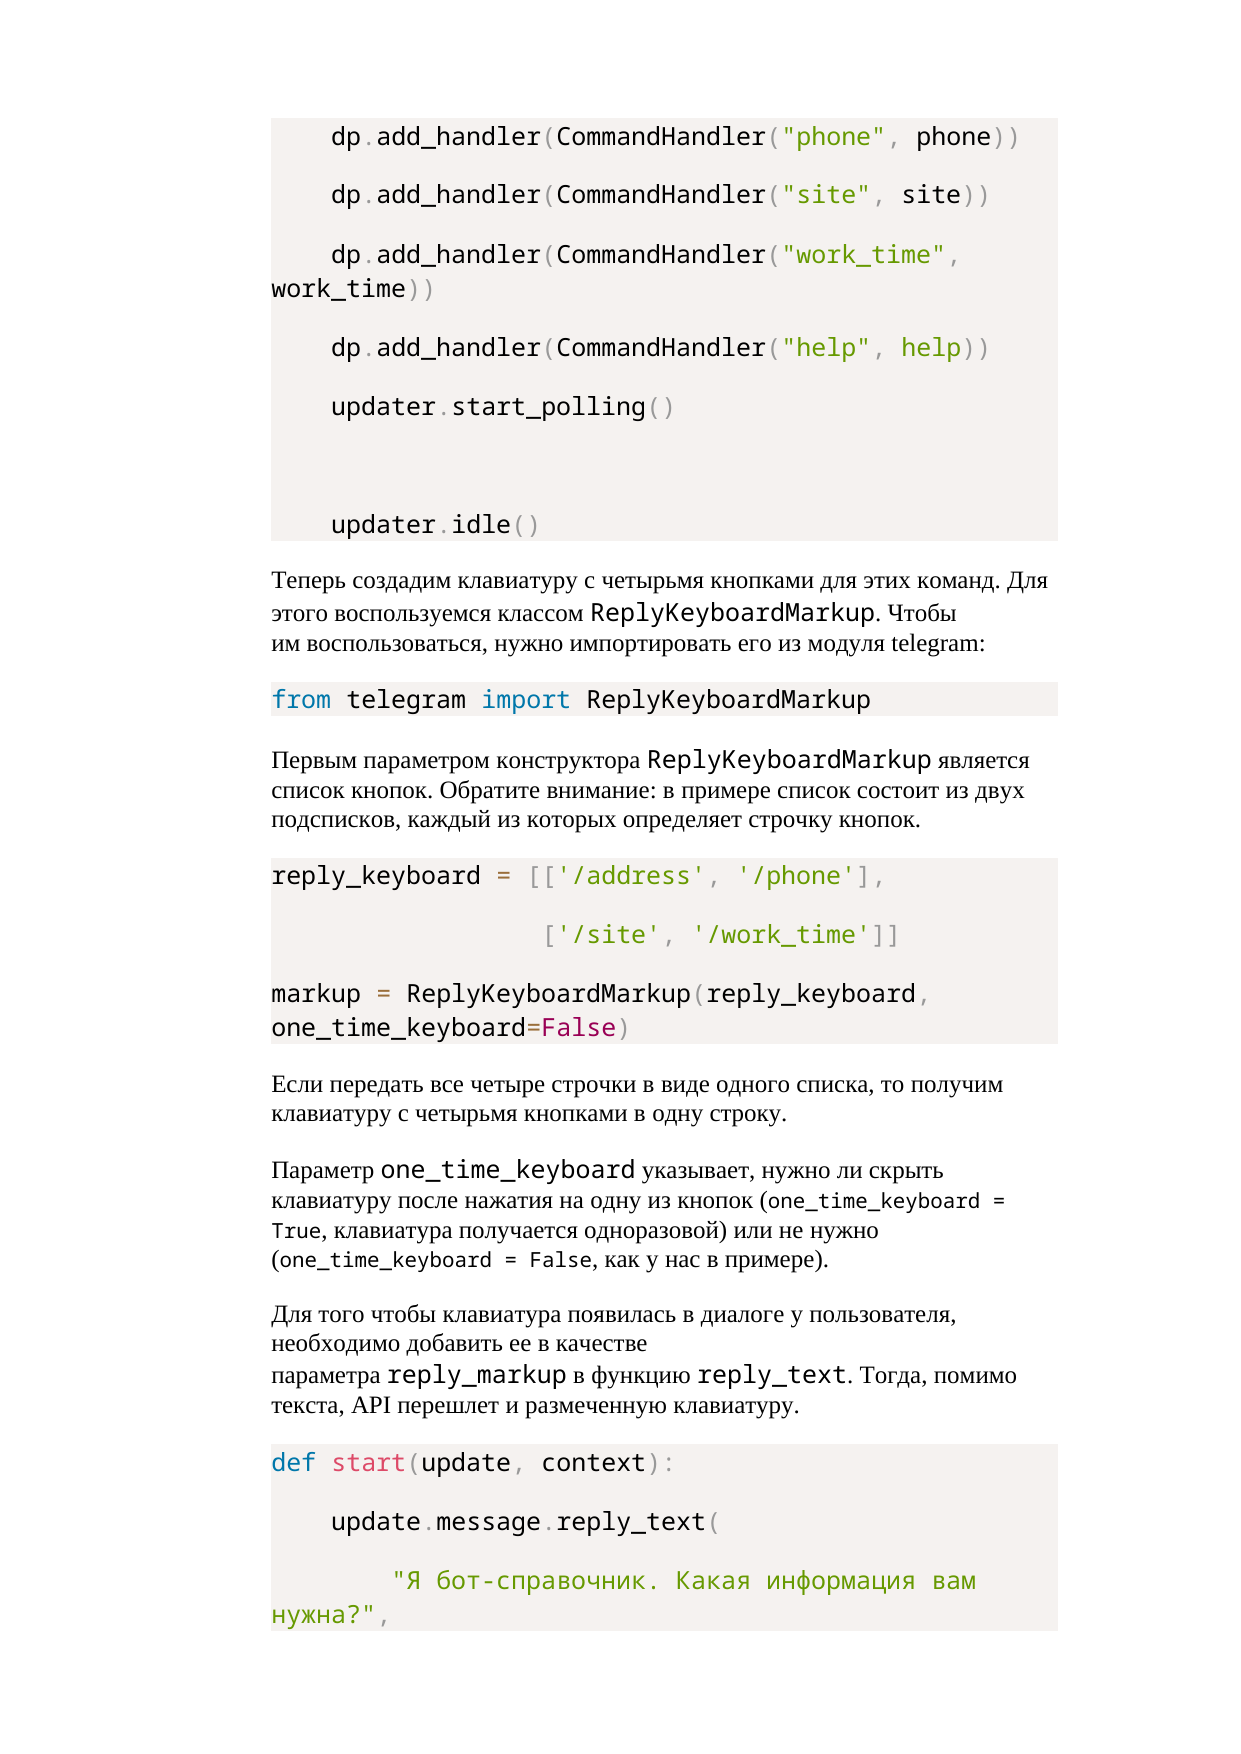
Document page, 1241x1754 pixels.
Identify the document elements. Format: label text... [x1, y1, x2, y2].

text Параметр one_time_keyboard указывает, нужно ли скрыть клавиатуру после нажатия на одну из кнопок (one_time_keyboard = True, клавиатура получается одноразовой) или не нужно (one_time_keyboard = False, как у нас в примере). [271, 1152, 1058, 1274]
text Для того чтобы клавиатура появилась в диалоге у пользователя, необходимо добавить ее в качестве параметра reply_markup в функцию reply_text. Тогда, помимо текста, API перешлет и размеченную клавиатуру. [271, 1299, 1058, 1419]
text ['/site', '/work_time']] [271, 917, 1058, 951]
text markup = ReplyKeyboardMarkup(reply_keyboard, one_time_keyboard=False) [271, 976, 1058, 1044]
text def start(update, context): [271, 1444, 1058, 1478]
text dp.add_handler(CommandHandler("work_time", work_time)) [271, 236, 1058, 304]
text dp.add_handler(CommandHandler("help", help)) [271, 329, 1058, 363]
text Теперь создадим клавиатуру с четырьмя кнопками для этих команд. Для этого воспользуемся классом ReplyKeyboardMarkup. Чтобы им воспользоваться, нужно импортировать его из модуля telegram: [271, 566, 1058, 657]
text Первым параметром конструктора ReplyKeyboardMarkup является список кнопок. Обратите внимание: в примере список состоит из двух подсписков, каждый из которых определяет строчку кнопок. [271, 741, 1058, 833]
text "Я бот-справочник. Какая информация вам нужна?", [271, 1562, 1058, 1631]
text updater.start_polling() [271, 388, 1058, 422]
text reply_keyboard = [['/address', '/phone'], [271, 858, 1058, 892]
text dp.add_handler(CommandHandler("phone", phone)) [271, 118, 1058, 152]
text updater.idle() [271, 507, 1058, 541]
text update.message.reply_text( [271, 1503, 1058, 1537]
text from telegram import ReplyKeyboardMarkup [271, 682, 1058, 716]
text dp.add_handler(CommandHandler("site", site)) [271, 177, 1058, 211]
text Если передать все четыре строчки в виде одного списка, то получим клавиатуру с четырьмя кнопками в одну строку. [271, 1069, 1058, 1127]
